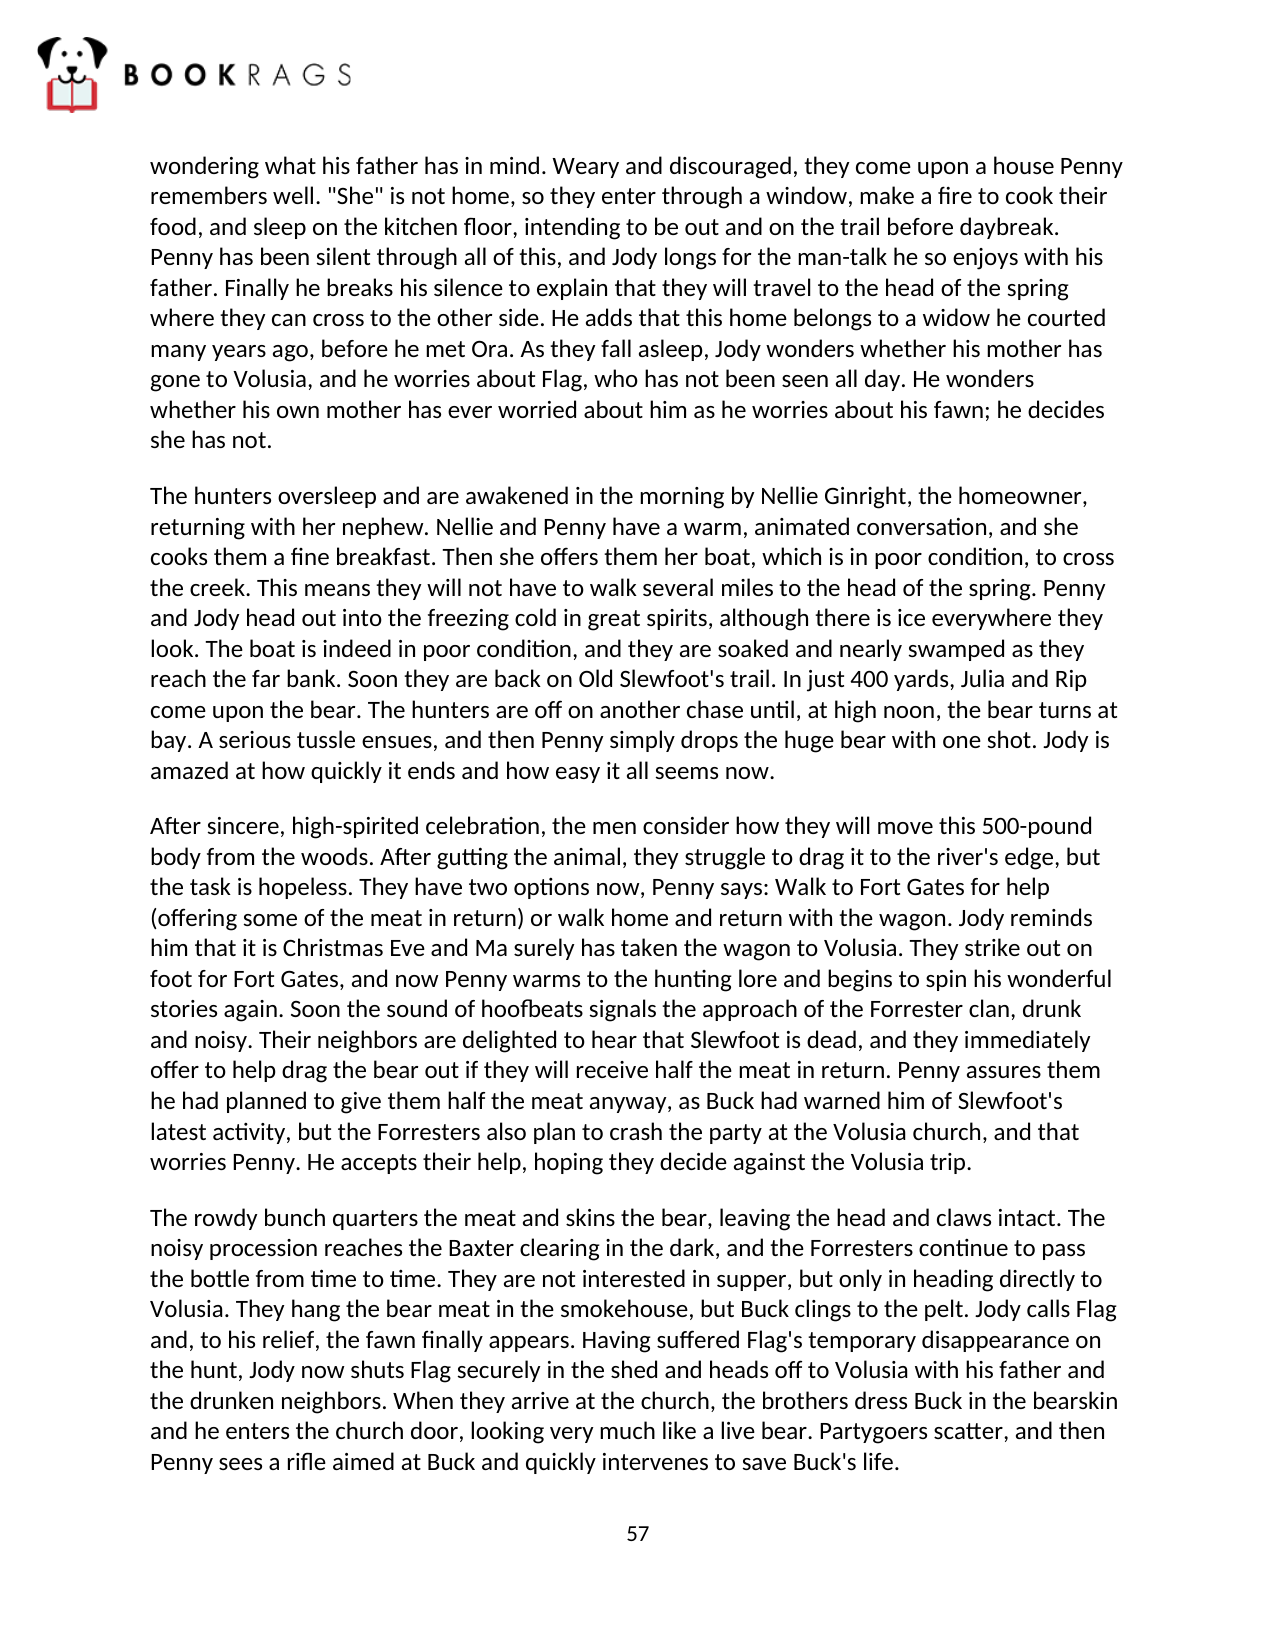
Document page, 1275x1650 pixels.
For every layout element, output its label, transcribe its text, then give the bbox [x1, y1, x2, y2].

text The rowdy bunch quarters the meat and skins the bear, leaving the head and claws intact. The noisy procession reaches the Baxter clearing in the dark, and the Forresters continue to pass the bottle from time to time. They are not interested in supper, but only in heading directly to Volusia. They hang the bear meat in the smokehouse, but Buck clings to the pelt. Jody calls Flag and, to his relief, the fawn finally appears. Having suffered Flag's temporary disappearance on the hunt, Jody now shuts Flag securely in the shed and heads off to Volusia with his father and the drunken neighbors. When they arrive at the church, the brothers dress Buck in the bearskin and he enters the church door, looking very much like a live bear. Partygoers scatter, and then Penny sees a rifle aimed at Buck and quickly intervenes to save Buck's life. [150, 1202, 1125, 1476]
picture [37, 37, 351, 113]
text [150, 150, 1125, 455]
text The hunters oversleep and are awakened in the morning by Nellie Ginright, the homeowner, returning with her nephew. Nellie and Penny have a warm, animated conversation, and she cooks them a fine breakfast. Then she offers them her boat, which is in poor condition, to cross the creek. This means they will not have to walk several miles to the head of the spring. Penny and Jody head out into the freezing cold in great spirits, although there is ice everywhere they look. The boat is indeed in poor condition, and they are soaked and nearly swamped as they reach the far bank. Soon they are back on Old Slewfoot's trail. In just 400 yards, Julia and Rip come upon the bear. The hunters are off on another chase until, at high noon, the bear turns at bay. A serious tussle ensues, and then Penny simply drops the huge bear with one shot. Jody is amazed at how quickly it ends and how easy it all seems now. [150, 480, 1125, 785]
text After sincere, high-spirited celebration, the men consider how they will move this 500-pound body from the woods. After gutting the animal, they struggle to drag it to the river's edge, but the task is hopeless. They have two options now, Penny says: Walk to Fort Gates for help (offering some of the meat in return) or walk home and return with the wagon. Jody reminds him that it is Christmas Eve and Ma surely has taken the wagon to Volusia. They strike out on foot for Fort Gates, and now Penny warms to the hunting lore and begins to spin his wonderful stories again. Soon the sound of hoofbeats signals the approach of the Forrester clan, drunk and noisy. Their neighbors are delighted to hear that Slewfoot is dead, and they immediately offer to help drag the bear out if they will receive half the meat in return. Penny assures them he had planned to give them half the meat anyway, as Buck had warned him of Slewfoot's latest activity, but the Forresters also plan to crash the party at the Volusia church, and that worries Penny. He accepts their help, hoping they decide against the Volusia trip. [150, 810, 1125, 1177]
